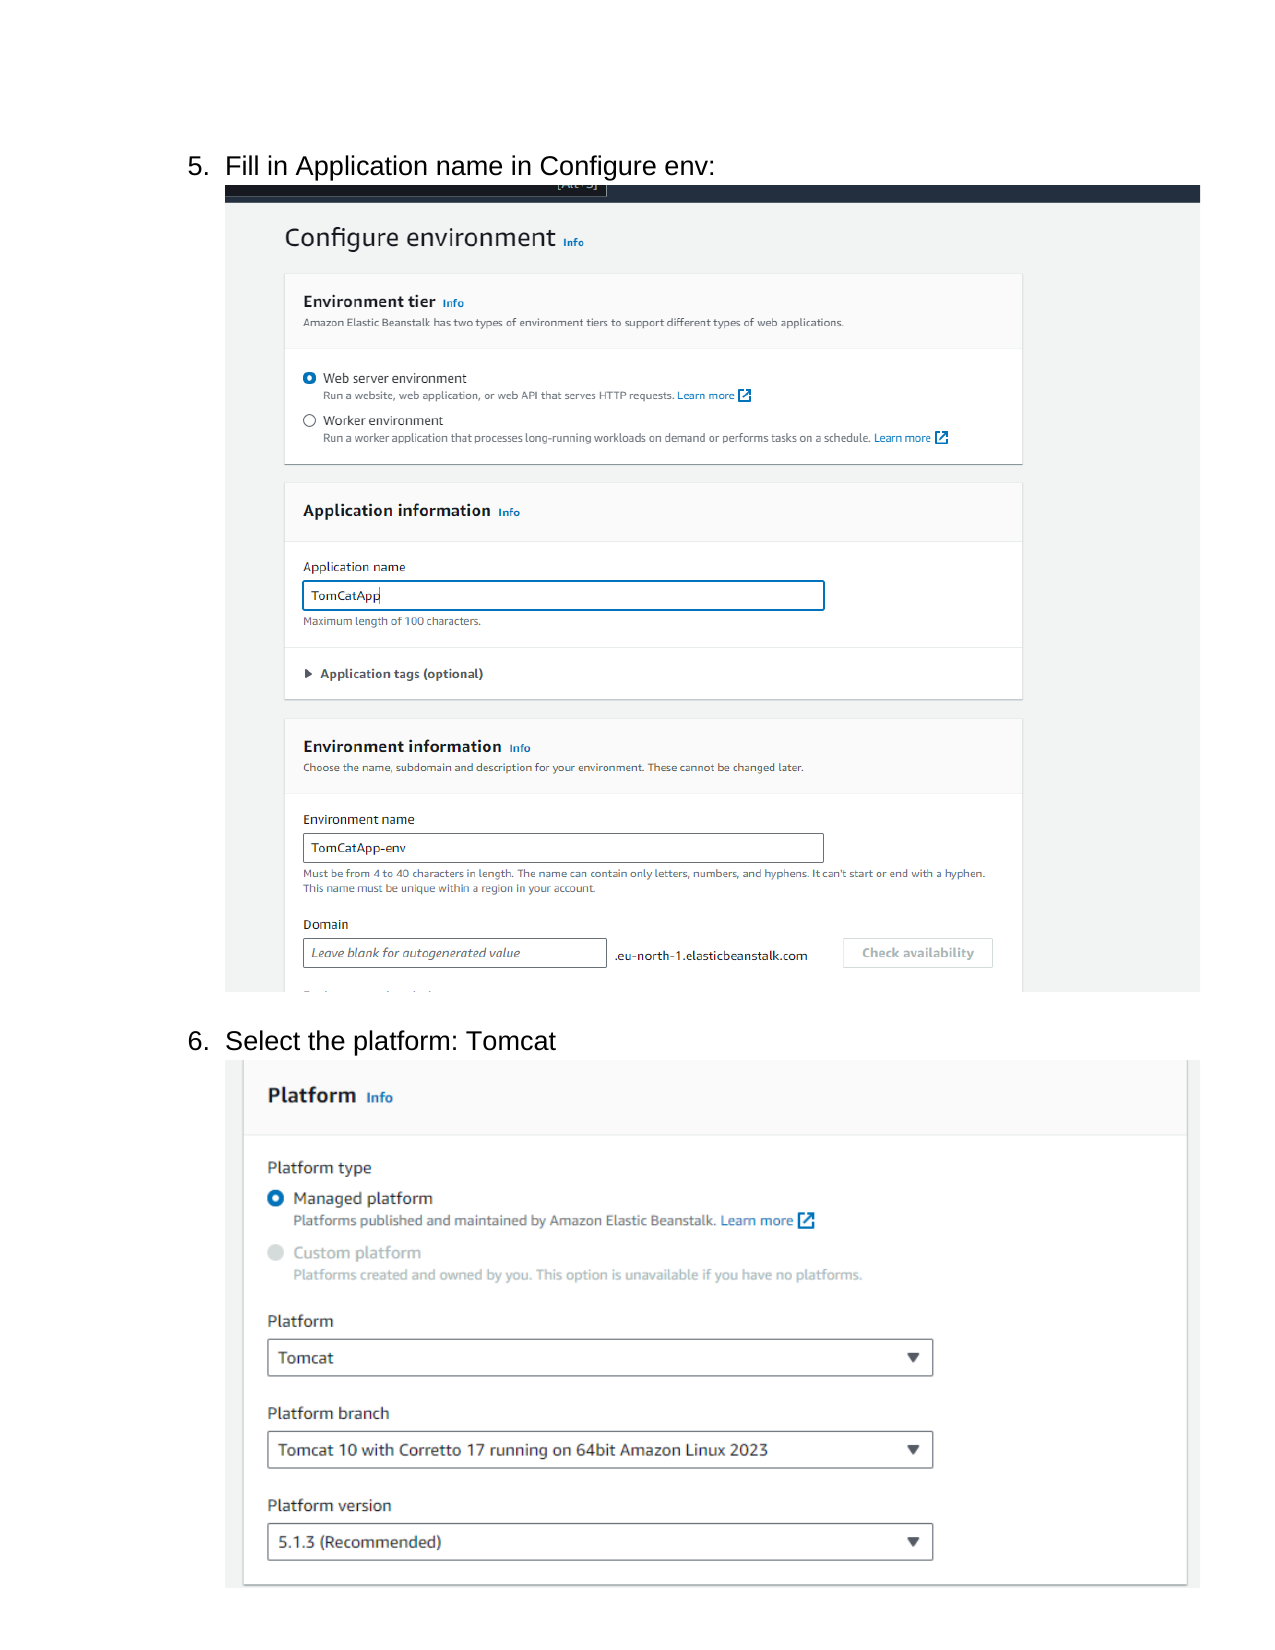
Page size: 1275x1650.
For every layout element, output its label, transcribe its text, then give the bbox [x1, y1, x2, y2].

picture [225, 1060, 1200, 1588]
picture [225, 185, 1200, 992]
